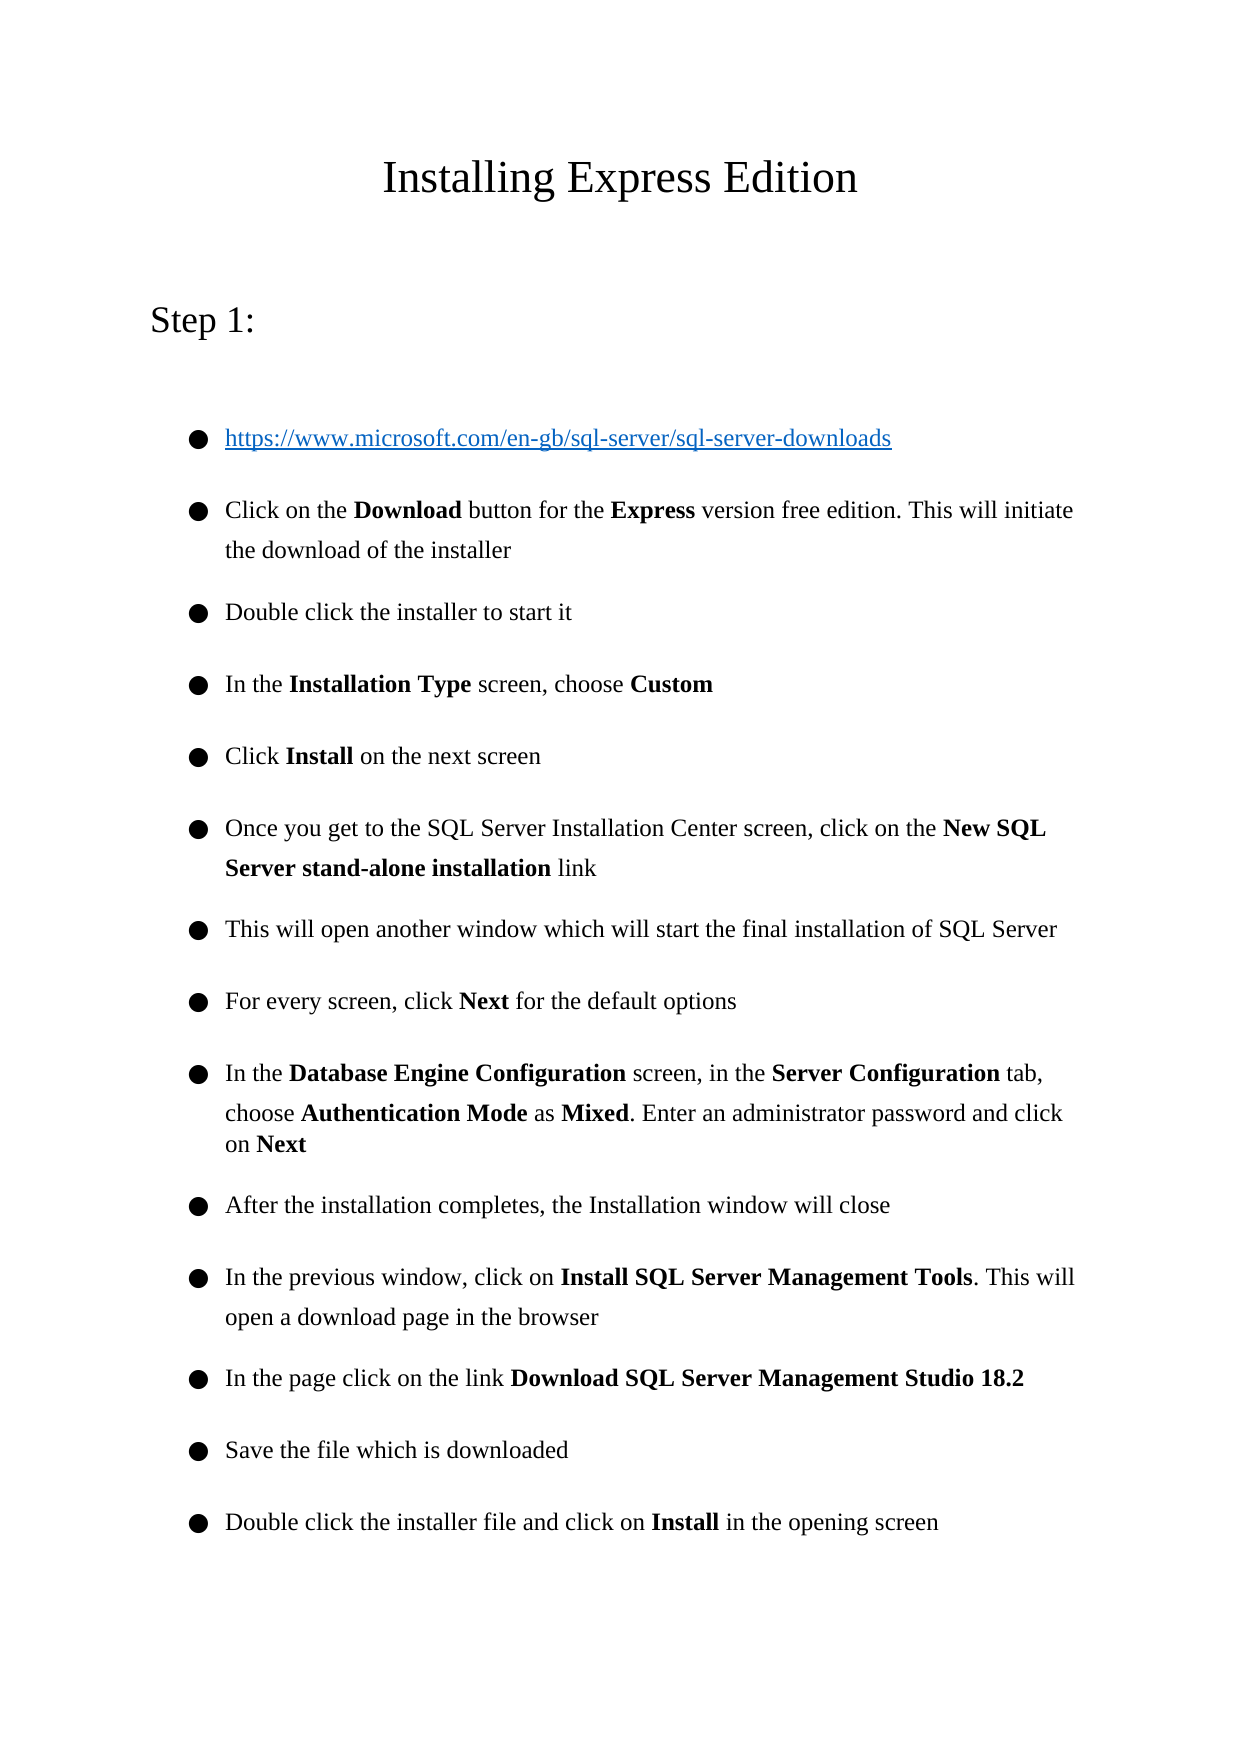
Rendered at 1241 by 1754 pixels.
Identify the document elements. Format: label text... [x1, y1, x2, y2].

list Save the file which is downloaded [187, 1422, 1090, 1473]
list Once you get to the SQL Server Installation Center screen, click on the New SQL Server stand-alone installation link [187, 799, 1090, 881]
list Double click the installer to start it [187, 583, 1090, 634]
list Click on the Download button for the Express version free edition. This will initiate the download of the installer [187, 482, 1090, 564]
list After the installation completes, the Installation window will close [187, 1177, 1090, 1228]
list This will open another window which will start the final installation of SQL Server [187, 900, 1090, 952]
list For every screen, click Next for the default options [187, 972, 1090, 1023]
list Click Install on the next screen [187, 727, 1090, 778]
text Installing Express Edition [150, 150, 1090, 203]
text Step 1: [150, 297, 1090, 340]
list https://www.microsoft.com/en-gb/sql-server/sql-server-downloads [187, 410, 1090, 461]
list In the page click on the link Download SQL Server Management Studio 18.2 [187, 1350, 1090, 1401]
list In the Installation Type screen, choose Custom [187, 655, 1090, 706]
list In the Database Engine Configuration screen, in the Server Configuration tab, choose Authentication Mode as Mixed. Enter an administrator password and click on Next [187, 1044, 1090, 1158]
list Double click the installer file and click on Install in the opening screen [187, 1494, 1090, 1545]
list In the previous window, click on Install SQL Server Management Tools. This will open a download page in the browser [187, 1248, 1090, 1331]
